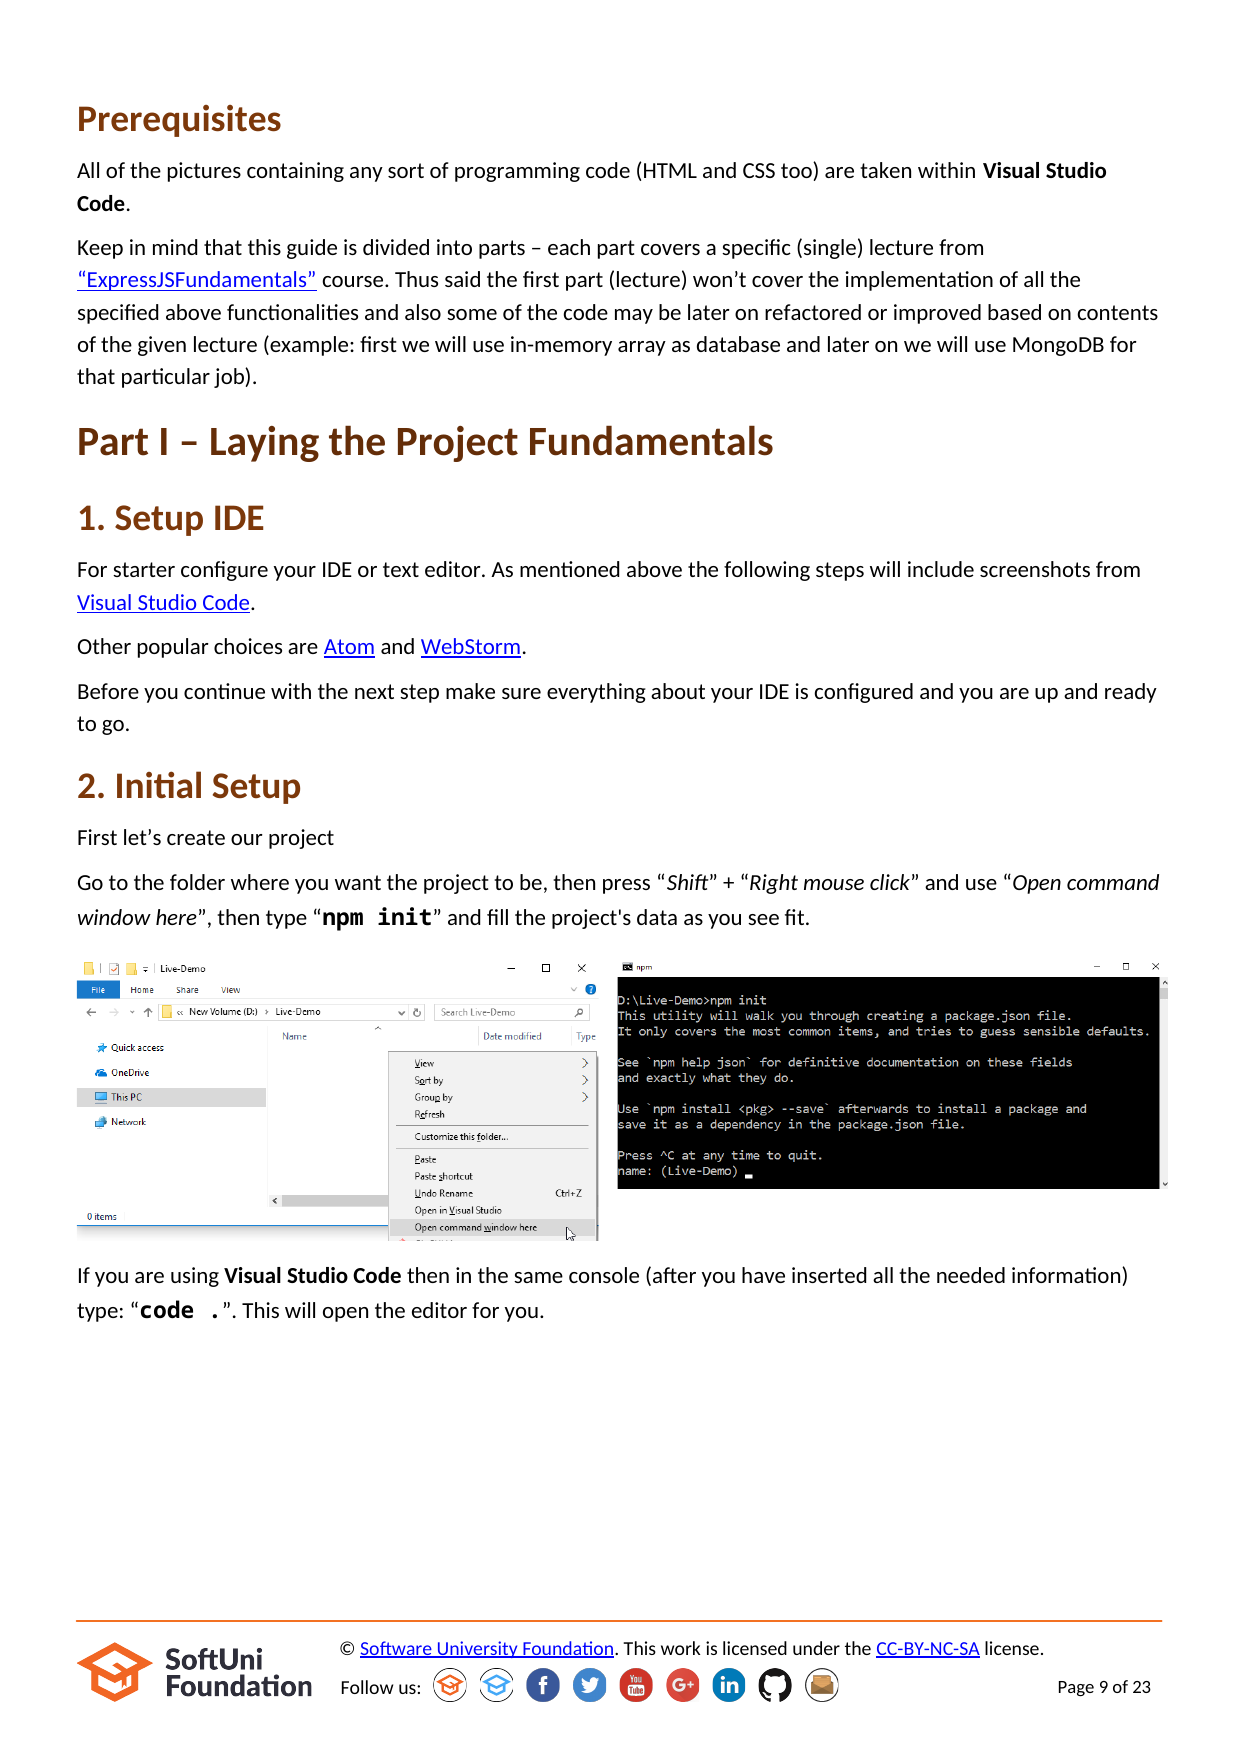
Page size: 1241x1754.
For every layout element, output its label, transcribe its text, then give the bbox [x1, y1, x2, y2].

table_header [66, 949, 606, 1253]
subtitle Part I – Laying the Project Fundamentals [77, 415, 1163, 466]
subtitle Setup IDE [77, 494, 1163, 540]
text If you are using Visual Studio Code then in the same console (after you have inserted all the needed information) type: “code .”. This will open the editor for you. [77, 1261, 1163, 1325]
text All of the pictures containing any sort of programming code (HTML and CSS too) are taken within Visual Studio Code. [77, 156, 1163, 217]
text For starter configure your IDE or text editor. As mentioned above the following steps will include screenshots from Visual Studio Code. [77, 555, 1163, 616]
picture [666, 1668, 700, 1702]
picture [727, 1682, 738, 1692]
subtitle Initial Setup [77, 762, 1163, 808]
picture [76, 957, 599, 1241]
picture [712, 1692, 722, 1702]
subtitle Prerequisites [77, 95, 1163, 141]
picture [76, 1642, 312, 1702]
picture [617, 957, 1168, 1189]
table_header [606, 949, 1175, 1253]
picture [619, 1668, 653, 1702]
picture [805, 1668, 839, 1702]
picture [573, 1668, 607, 1702]
picture [758, 1668, 792, 1702]
picture [526, 1668, 560, 1702]
text First let’s create our project [77, 823, 1163, 851]
picture [433, 1668, 467, 1702]
text Go to the folder where you want the project to be, then press “Shift” + “Right mouse click” and use “Open command window here”, then type “npm init” and fill the project's data as you see fit. [77, 868, 1163, 932]
picture [736, 1692, 746, 1702]
picture [480, 1668, 513, 1702]
picture [712, 1668, 722, 1678]
text Other popular choices are Atom and WebStorm. [77, 632, 1163, 660]
picture [736, 1668, 746, 1678]
text Keep in mind that this guide is divided into parts – each part covers a specific (single) lecture from “ExpressJSFundamentals” course. Thus said the first part (lecture) won’t cover the implementation of all the specified above functionalities and also some of the code may be later on refactored or improved based on contents of the given lecture (example: first we will use in-memory array as database and later on we will use MongoDB for that particular job). [77, 233, 1163, 390]
text Before you continue with the next step make sure everything about your IDE is configured and you are up and ready to go. [77, 677, 1163, 737]
